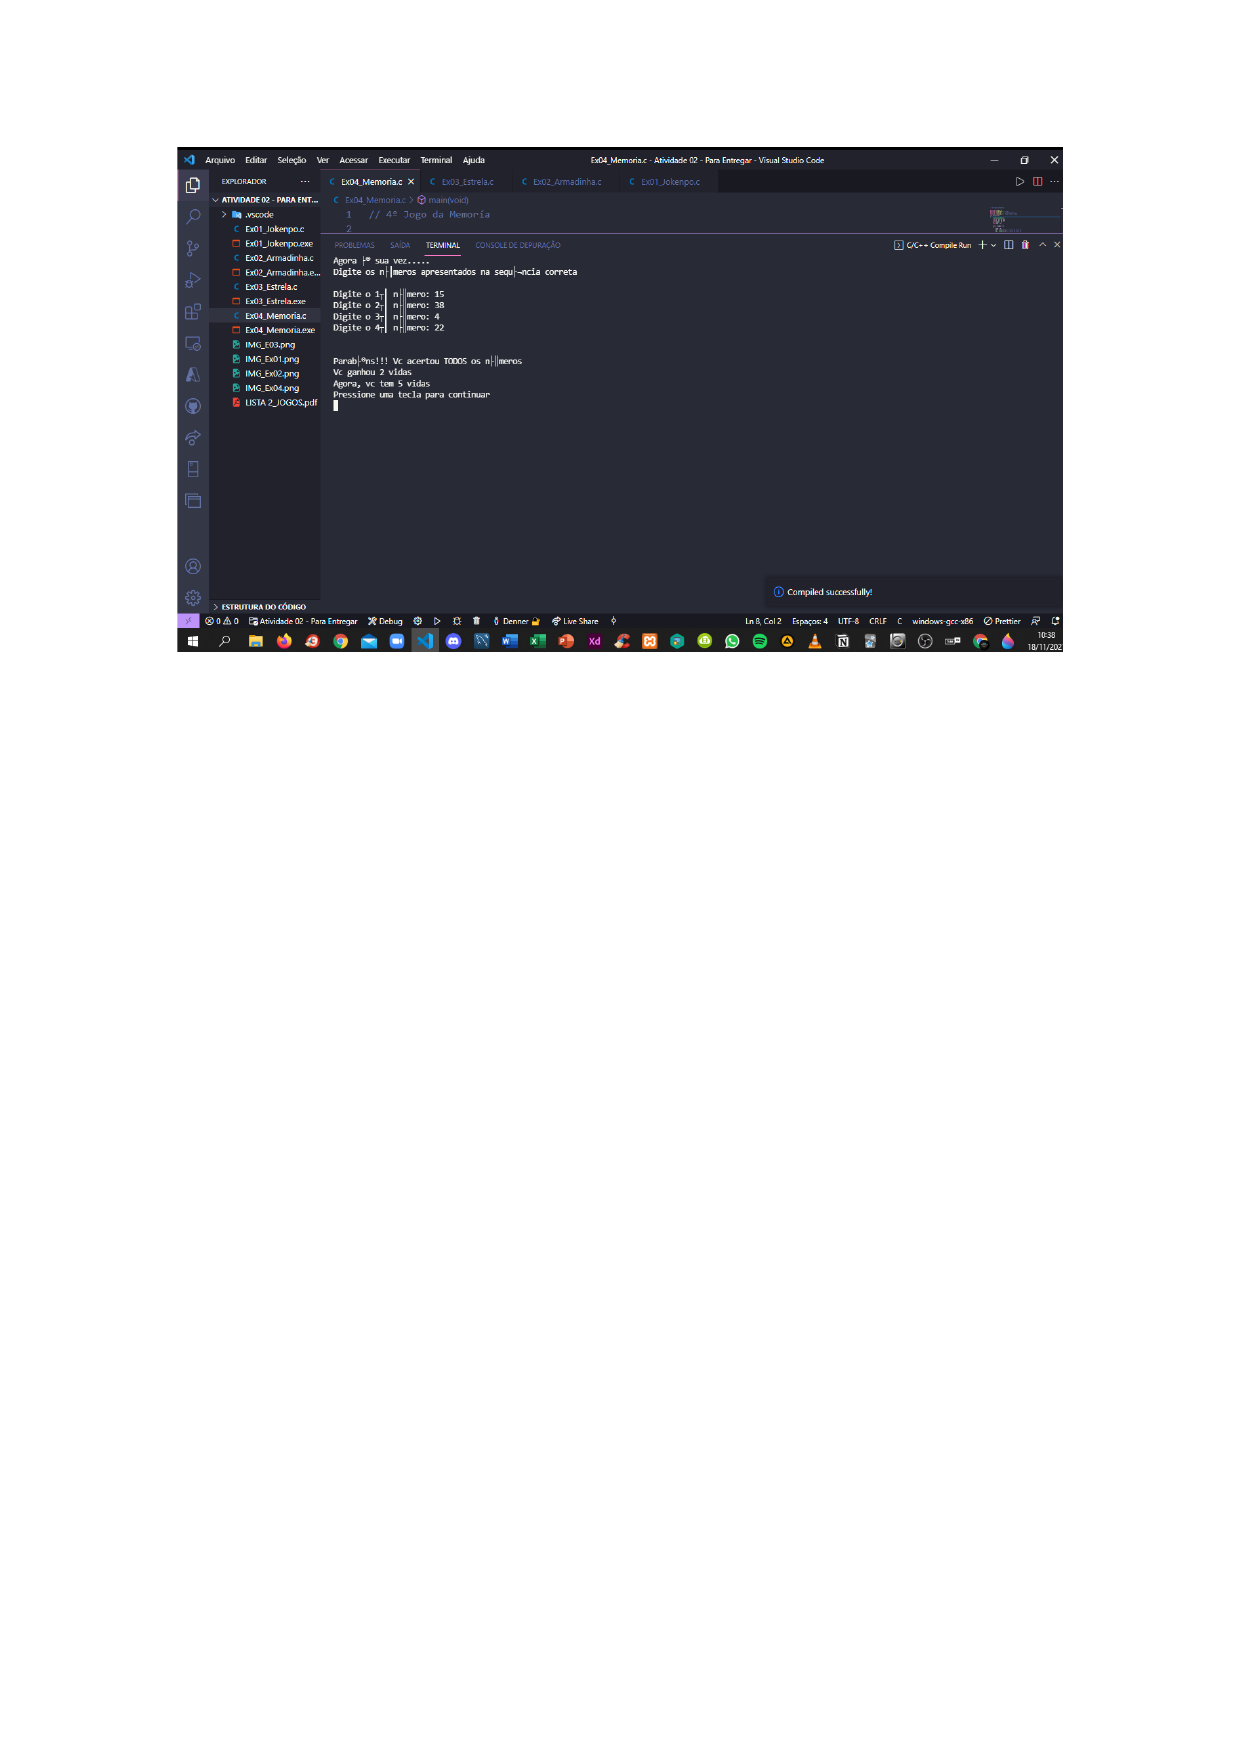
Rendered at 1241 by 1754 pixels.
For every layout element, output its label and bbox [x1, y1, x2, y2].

picture [177, 147, 1063, 652]
